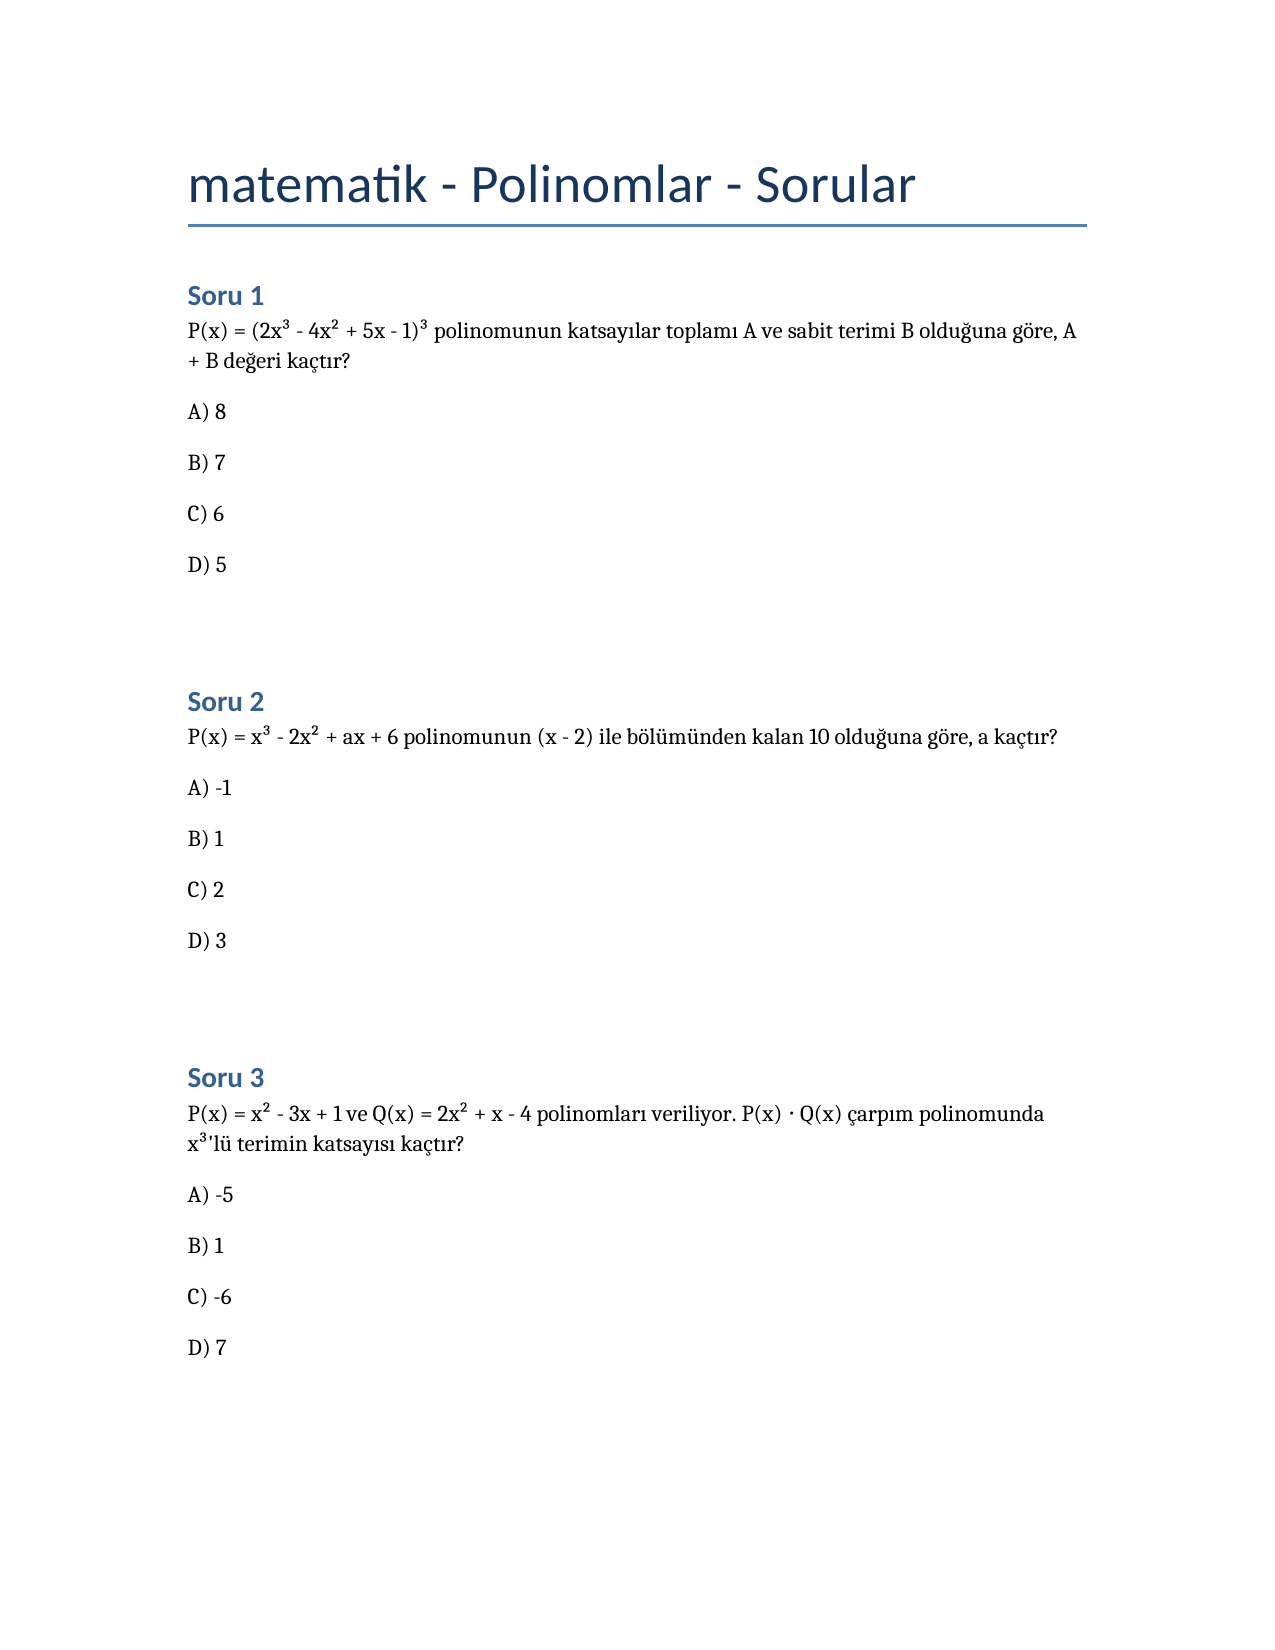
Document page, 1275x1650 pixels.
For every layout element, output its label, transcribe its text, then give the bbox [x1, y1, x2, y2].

text D) 5 [187, 552, 1087, 578]
text A) -1 [187, 775, 1087, 801]
text P(x) = x³ - 2x² + ax + 6 polinomunun (x - 2) ile bölümünden kalan 10 olduğuna göre, a kaçtır? [187, 724, 1087, 750]
subtitle Soru 3 [187, 1059, 1087, 1095]
text B) 7 [187, 450, 1087, 476]
text B) 1 [187, 826, 1087, 852]
subtitle Soru 2 [187, 683, 1087, 719]
text A) -5 [187, 1182, 1087, 1208]
text A) 8 [187, 399, 1087, 425]
text C) 6 [187, 501, 1087, 527]
subtitle Soru 1 [187, 277, 1087, 312]
text D) 3 [187, 928, 1087, 954]
text P(x) = (2x³ - 4x² + 5x - 1)³ polinomunun katsayılar toplamı A ve sabit terimi B olduğuna göre, A + B değeri kaçtır? [187, 317, 1087, 374]
text D) 7 [187, 1335, 1087, 1361]
title matematik - Polinomlar - Sorular [187, 150, 1087, 227]
text C) 2 [187, 877, 1087, 903]
text C) -6 [187, 1284, 1087, 1310]
text B) 1 [187, 1233, 1087, 1259]
text P(x) = x² - 3x + 1 ve Q(x) = 2x² + x - 4 polinomları veriliyor. P(x) ⋅ Q(x) çarpım polinomunda x³'lü terimin katsayısı kaçtır? [187, 1100, 1087, 1157]
